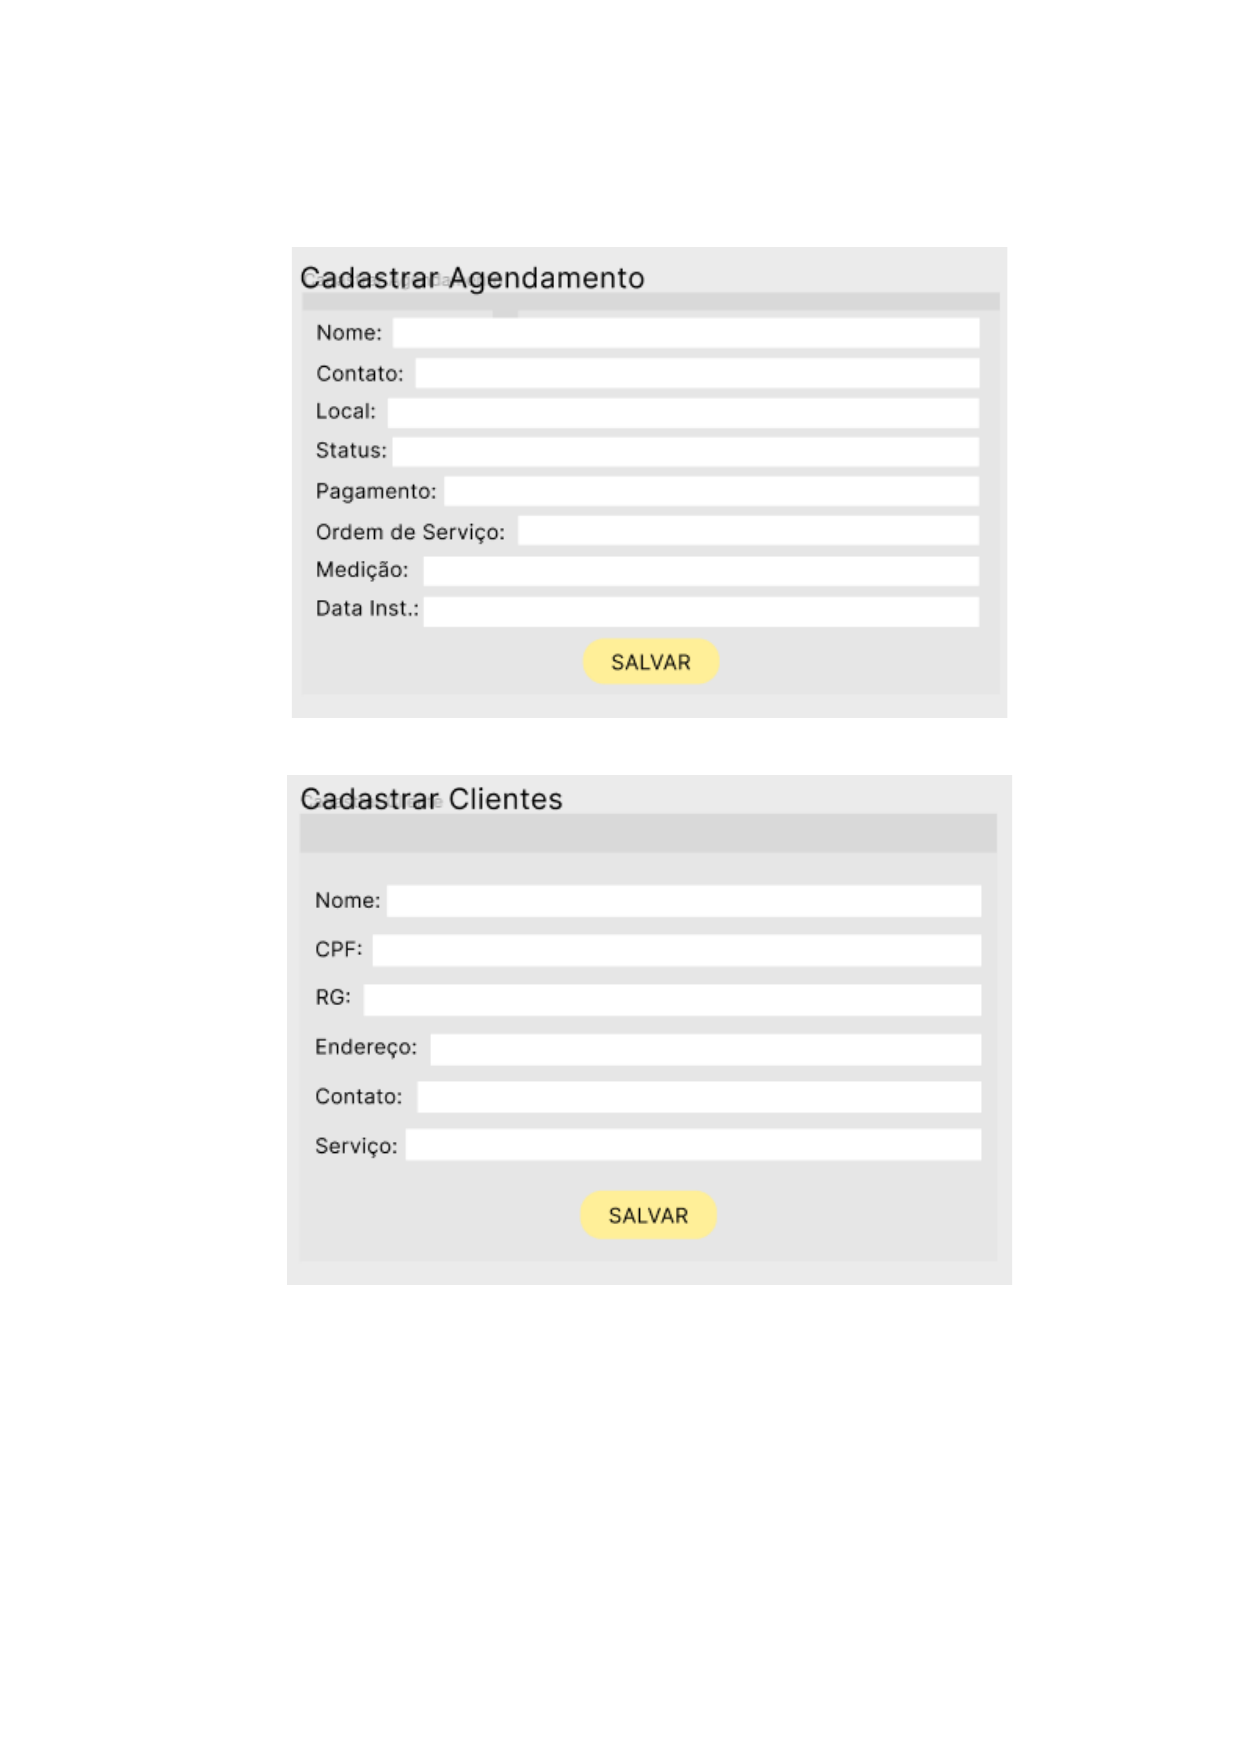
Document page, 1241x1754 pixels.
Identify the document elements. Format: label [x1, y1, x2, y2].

picture [287, 775, 1013, 1285]
picture [291, 247, 1008, 718]
